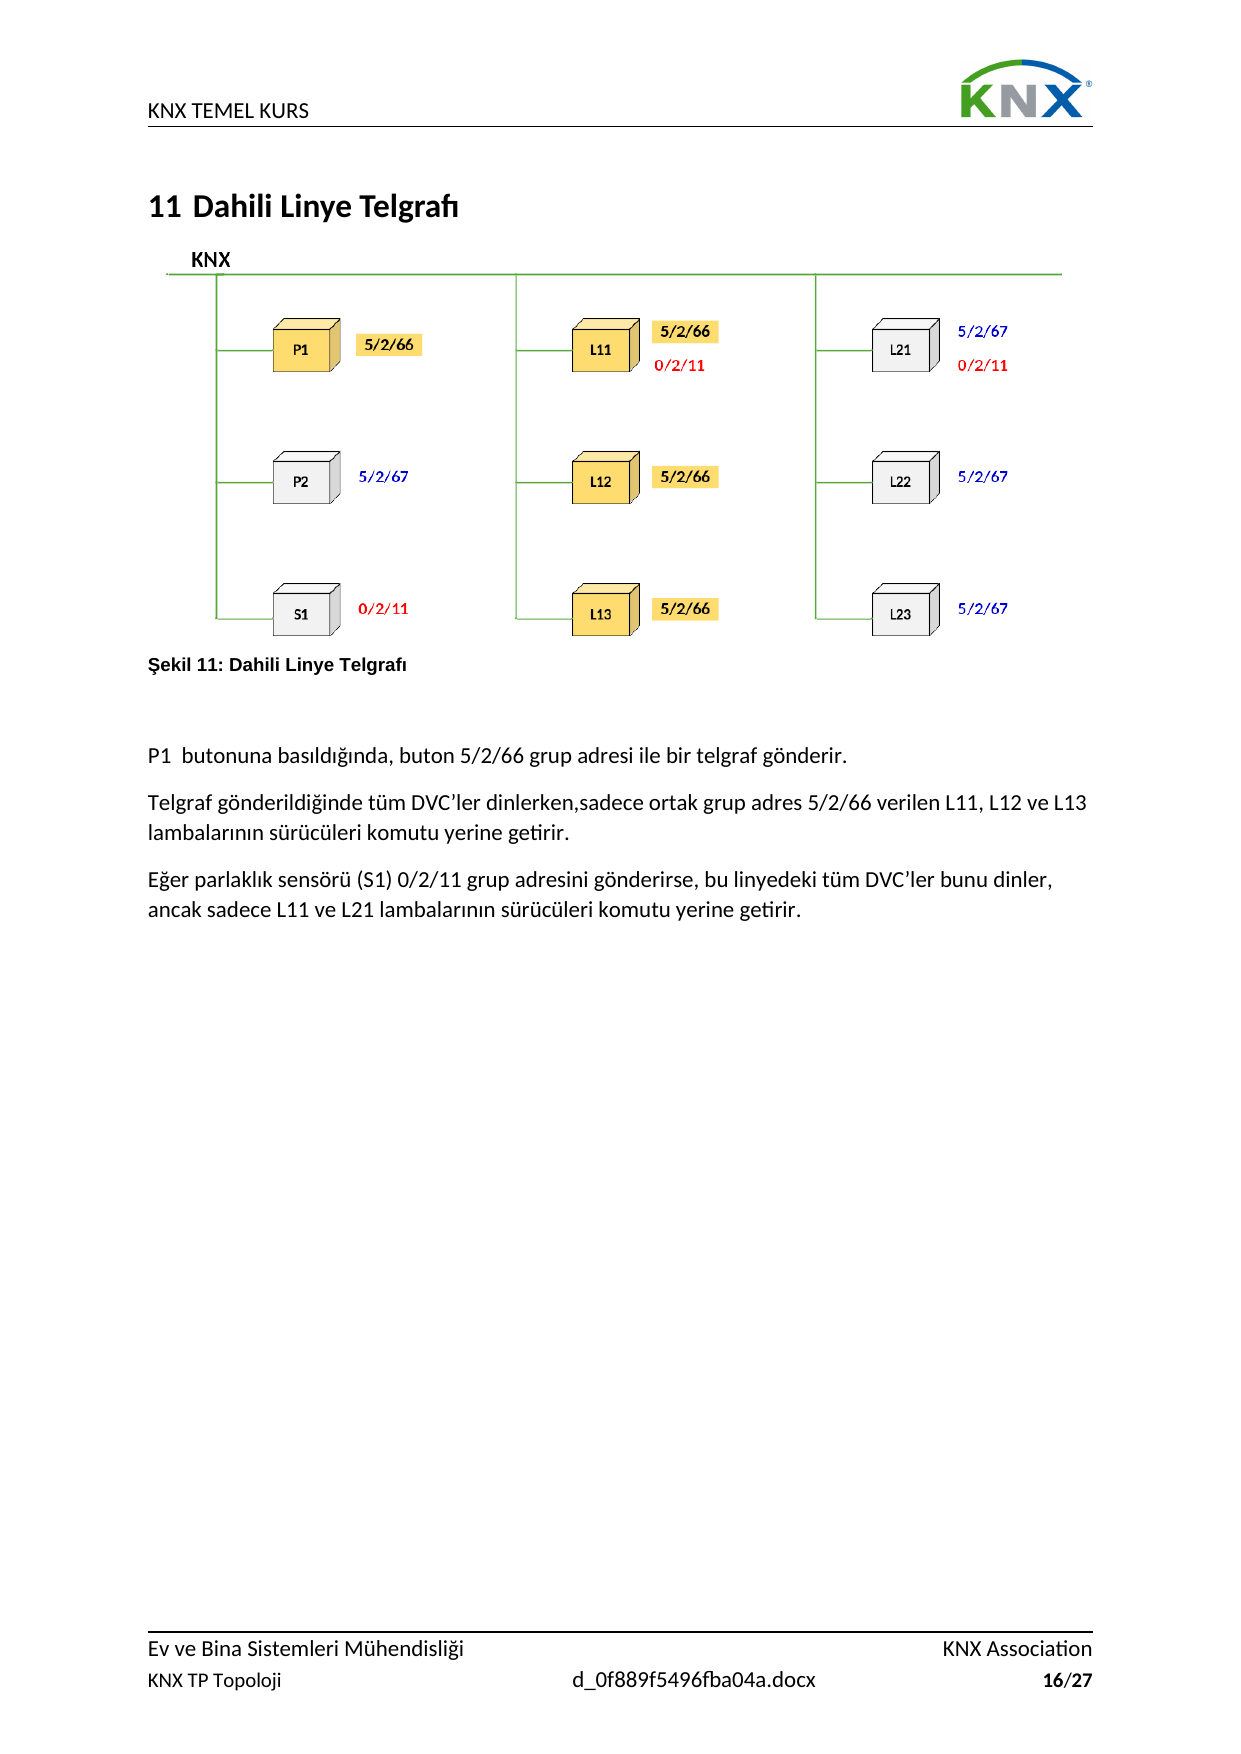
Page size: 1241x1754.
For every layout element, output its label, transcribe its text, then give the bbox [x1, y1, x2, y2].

text Telgraf gönderildiğinde tüm DVC’ler dinlerken,sadece ortak grup adres 5/2/66 verilen L11, L12 ve L13 lambalarının sürücüleri komutu yerine getirir. [148, 788, 1092, 846]
text Şekil 11: Dahili Linye Telgrafı [148, 654, 1092, 676]
text Eğer parlaklık sensörü (S1) 0/2/11 grup adresini gönderirse, bu linyedeki tüm DVC’ler bunu dinler, ancak sadece L11 ve L21 lambalarının sürücüleri komutu yerine getirir. [148, 865, 1092, 923]
text P1 butonuna basıldığında, buton 5/2/66 grup adresi ile bir telgraf gönderir. [148, 741, 1092, 769]
picture [960, 59, 1093, 119]
subtitle Dahili Linye Telgrafı [148, 184, 1092, 225]
